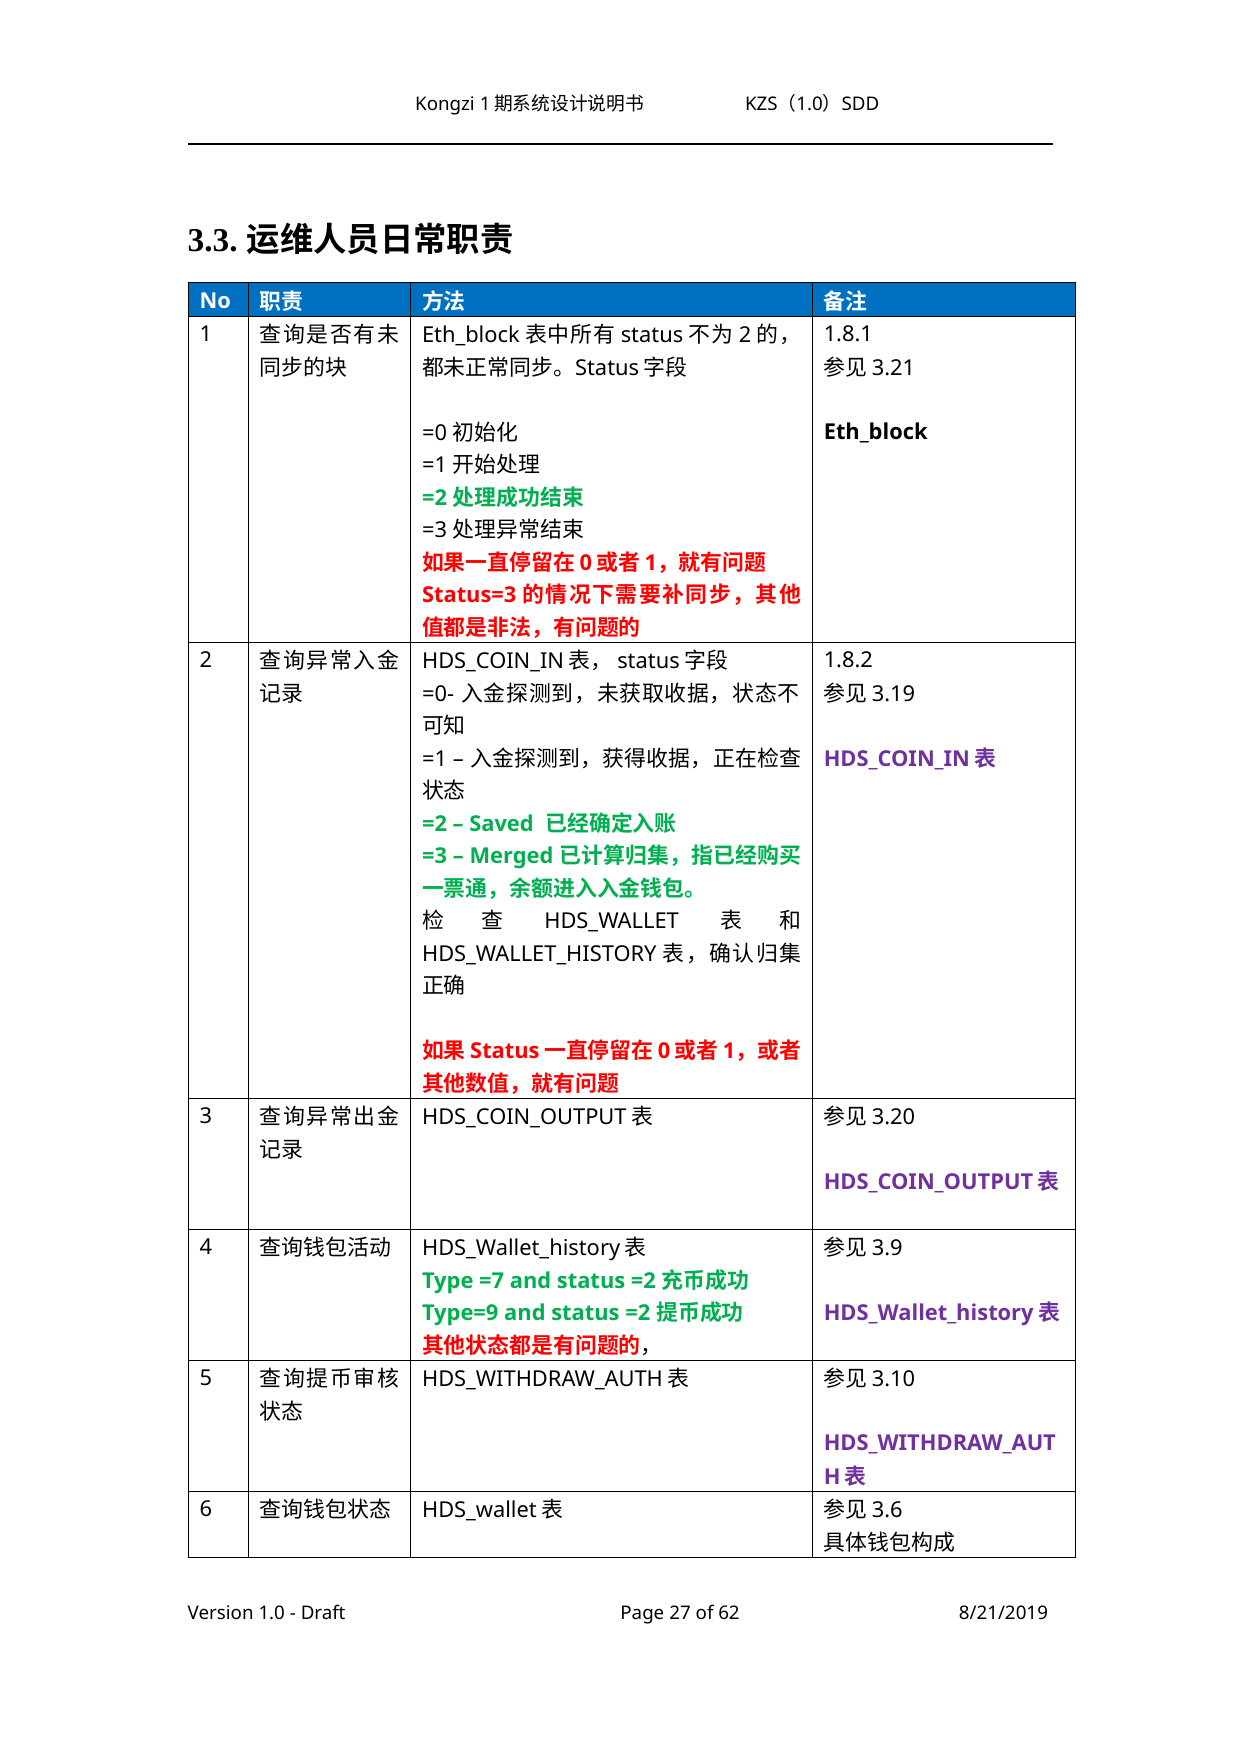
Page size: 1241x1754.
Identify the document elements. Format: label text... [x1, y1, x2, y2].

table_header 职责 [249, 283, 410, 316]
table_cell 查询提币审核状态 [249, 1361, 410, 1491]
table_header 方法 [411, 283, 812, 316]
table_cell 1.8.1 参见3.21 Eth_block [813, 317, 1075, 642]
table_cell 查询钱包状态 [249, 1492, 410, 1557]
table_cell 1 [189, 317, 248, 642]
subtitle 运维人员日常职责 [187, 205, 1053, 270]
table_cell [813, 1492, 1075, 1557]
table_cell HDS_WITHDRAW_AUTH表 [411, 1361, 812, 1491]
table_cell 2 [189, 643, 248, 1098]
table_cell 参见3.10 HDS_WITHDRAW_AUTH表 [813, 1361, 1075, 1491]
table_cell Eth_block表中所有status不为2的，都未正常同步。Status字段 =0 初始化 =1 开始处理 =2 处理成功结束 =3 处理异常结束 如果一直停留在0或者1，就有问题 Status=3的情况下需要补同步，其他值都是非法，有问题的 [411, 317, 812, 642]
table_cell 参见3.20 HDS_COIN_OUTPUT表 [813, 1099, 1075, 1229]
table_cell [411, 1492, 812, 1557]
table_cell 3 [189, 1099, 248, 1229]
table_cell HDS_COIN_OUTPUT表 [411, 1099, 812, 1229]
table_cell 参见3.9 HDS_Wallet_history表 [813, 1230, 1075, 1360]
table_cell HDS_COIN_IN表， status字段 =0- 入金探测到，未获取收据，状态不可知 =1 – 入金探测到，获得收据，正在检查状态 =2 – Saved 已经确定入账 =3 – Merged 已计算归集，指已经购买一票通，余额进入入金钱包。 检查HDS_WALLET表和HDS_WALLET_HISTORY表，确认归集正确 如果Status一直停留在0或者1，或者其他数值，就有问题 [411, 643, 812, 1098]
table_cell 4 [189, 1230, 248, 1360]
table_cell 5 [189, 1361, 248, 1491]
table_cell HDS_Wallet_history表 Type =7 and status =2 充币成功 Type=9 and status =2 提币成功 其他状态都是有问题的， [411, 1230, 812, 1360]
table_cell 查询异常入金记录 [249, 643, 410, 1098]
table_header No [189, 283, 248, 316]
table_cell 查询异常出金记录 [249, 1099, 410, 1229]
table_cell 查询钱包活动 [249, 1230, 410, 1360]
table_cell 查询是否有未同步的块 [249, 317, 410, 642]
table_header 备注 [813, 283, 1075, 316]
table_cell 1.8.2 参见3.19 HDS_COIN_IN表 [813, 643, 1075, 1098]
table_cell 6 [189, 1492, 248, 1557]
